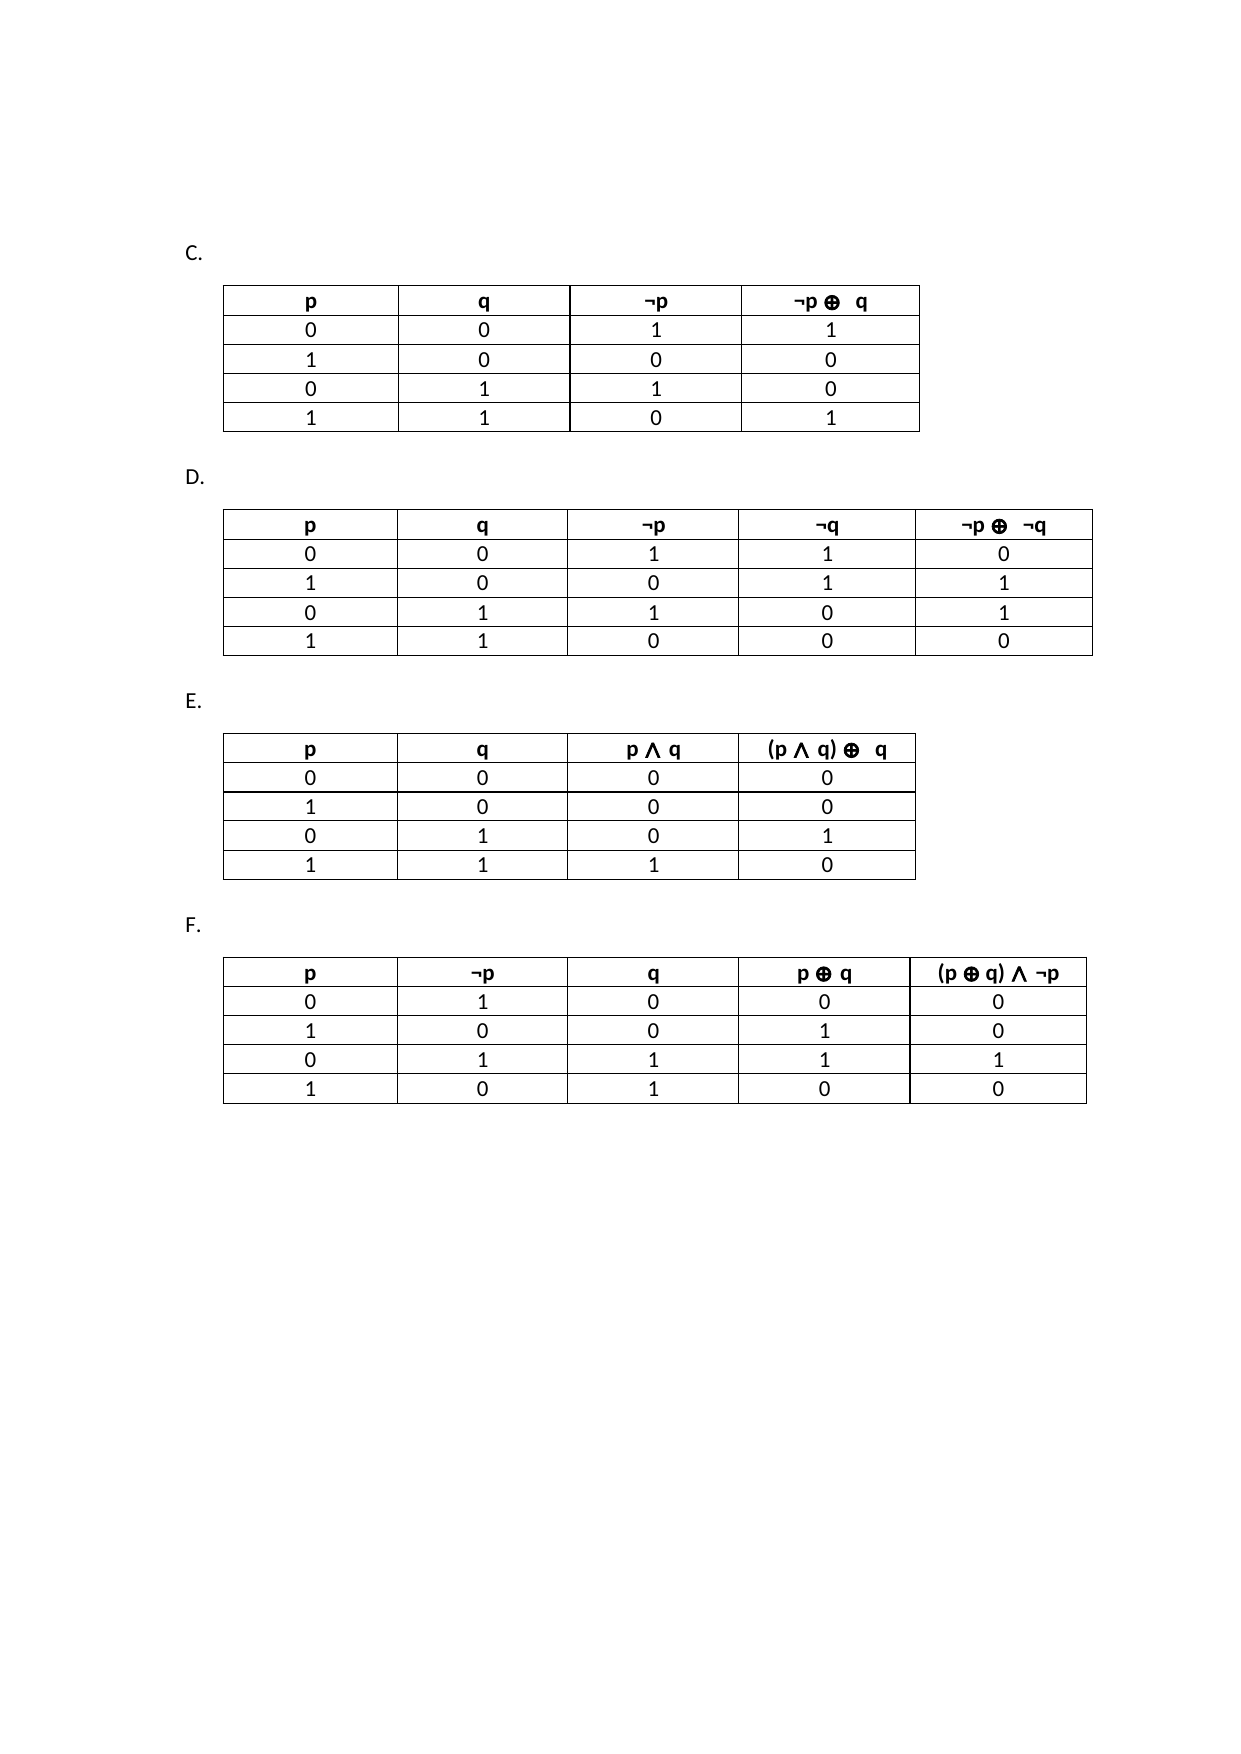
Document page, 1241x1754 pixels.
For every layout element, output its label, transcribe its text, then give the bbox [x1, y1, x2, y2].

table_header p ∧ q [568, 734, 738, 762]
table_cell 1 [739, 1016, 909, 1044]
table_header q [398, 510, 567, 538]
table_cell 1 [399, 403, 569, 431]
table_header q [398, 734, 567, 762]
table_cell 1 [571, 316, 741, 344]
table_cell 0 [739, 987, 909, 1015]
table_cell 1 [742, 403, 919, 431]
table_header (p ⊕ q) ∧ ¬p [911, 958, 1086, 986]
table_cell 0 [911, 1016, 1086, 1044]
table_cell 1 [224, 793, 397, 820]
table_cell 0 [224, 374, 398, 402]
table_cell 1 [739, 1045, 909, 1073]
table_cell 0 [568, 569, 738, 597]
table_cell 0 [916, 540, 1092, 567]
table_cell 1 [916, 598, 1092, 626]
table_cell 1 [568, 851, 738, 878]
table_header ¬q [739, 510, 915, 538]
table_cell 0 [568, 763, 738, 791]
table_cell 0 [568, 821, 738, 849]
table_cell 1 [568, 540, 738, 567]
table_header p ⊕ q [739, 958, 909, 986]
table_cell 1 [571, 374, 741, 402]
table_cell 0 [398, 569, 567, 597]
table_cell 0 [568, 627, 738, 655]
table_cell 0 [398, 540, 567, 567]
table_cell 1 [224, 403, 398, 431]
table_cell 0 [398, 793, 567, 820]
table_header p [224, 510, 397, 538]
table_header ¬p [571, 286, 741, 314]
table_cell 0 [742, 374, 919, 402]
table_cell 0 [571, 345, 741, 373]
table_cell 0 [739, 793, 915, 820]
table_cell 1 [568, 1074, 738, 1102]
table_header q [399, 286, 569, 314]
table_header p [224, 286, 398, 314]
table_cell 0 [224, 1045, 397, 1073]
table_cell 1 [398, 851, 567, 878]
table_cell 1 [398, 598, 567, 626]
table_cell 0 [398, 1016, 567, 1044]
table_cell 1 [916, 569, 1092, 597]
table_cell 0 [224, 540, 397, 567]
table_cell 0 [568, 793, 738, 820]
table_cell 1 [224, 345, 398, 373]
table_cell 0 [398, 763, 567, 791]
table_header ¬p [568, 510, 738, 538]
table_header p [224, 958, 397, 986]
table_cell 1 [224, 627, 397, 655]
table_cell 1 [398, 627, 567, 655]
table_cell 1 [398, 821, 567, 849]
table_cell 0 [398, 1074, 567, 1102]
table_cell 1 [398, 987, 567, 1015]
table_cell 1 [224, 851, 397, 878]
table_cell 0 [739, 1074, 909, 1102]
table_header (p ∧ q) ⊕ q [739, 734, 915, 762]
table_cell 0 [224, 821, 397, 849]
table_cell 1 [399, 374, 569, 402]
table_cell 0 [742, 345, 919, 373]
table_cell 1 [224, 1074, 397, 1102]
table_cell 1 [911, 1045, 1086, 1073]
table_cell 0 [739, 763, 915, 791]
table_header p [224, 734, 397, 762]
table_cell 0 [399, 316, 569, 344]
table_cell 0 [224, 316, 398, 344]
table_cell 0 [568, 987, 738, 1015]
table_cell 0 [568, 1016, 738, 1044]
table_cell 0 [739, 851, 915, 878]
table_header ¬p ⊕ ¬q [916, 510, 1092, 538]
table_cell 1 [742, 316, 919, 344]
table_cell 0 [739, 627, 915, 655]
table_cell 0 [224, 598, 397, 626]
table_cell 1 [739, 569, 915, 597]
table_header q [568, 958, 738, 986]
table_cell 1 [739, 540, 915, 567]
table_cell 0 [224, 763, 397, 791]
table_cell 0 [739, 598, 915, 626]
table_cell 0 [399, 345, 569, 373]
table_cell 1 [398, 1045, 567, 1073]
table_header ¬p [398, 958, 567, 986]
table_cell 1 [739, 821, 915, 849]
table_header ¬p ⊕ q [742, 286, 919, 314]
table_cell 0 [571, 403, 741, 431]
table_cell 0 [911, 1074, 1086, 1102]
table_cell 1 [224, 1016, 397, 1044]
table_cell 1 [568, 1045, 738, 1073]
table_cell 0 [916, 627, 1092, 655]
table_cell 1 [224, 569, 397, 597]
table_cell 1 [568, 598, 738, 626]
table_cell 0 [911, 987, 1086, 1015]
table_cell 0 [224, 987, 397, 1015]
